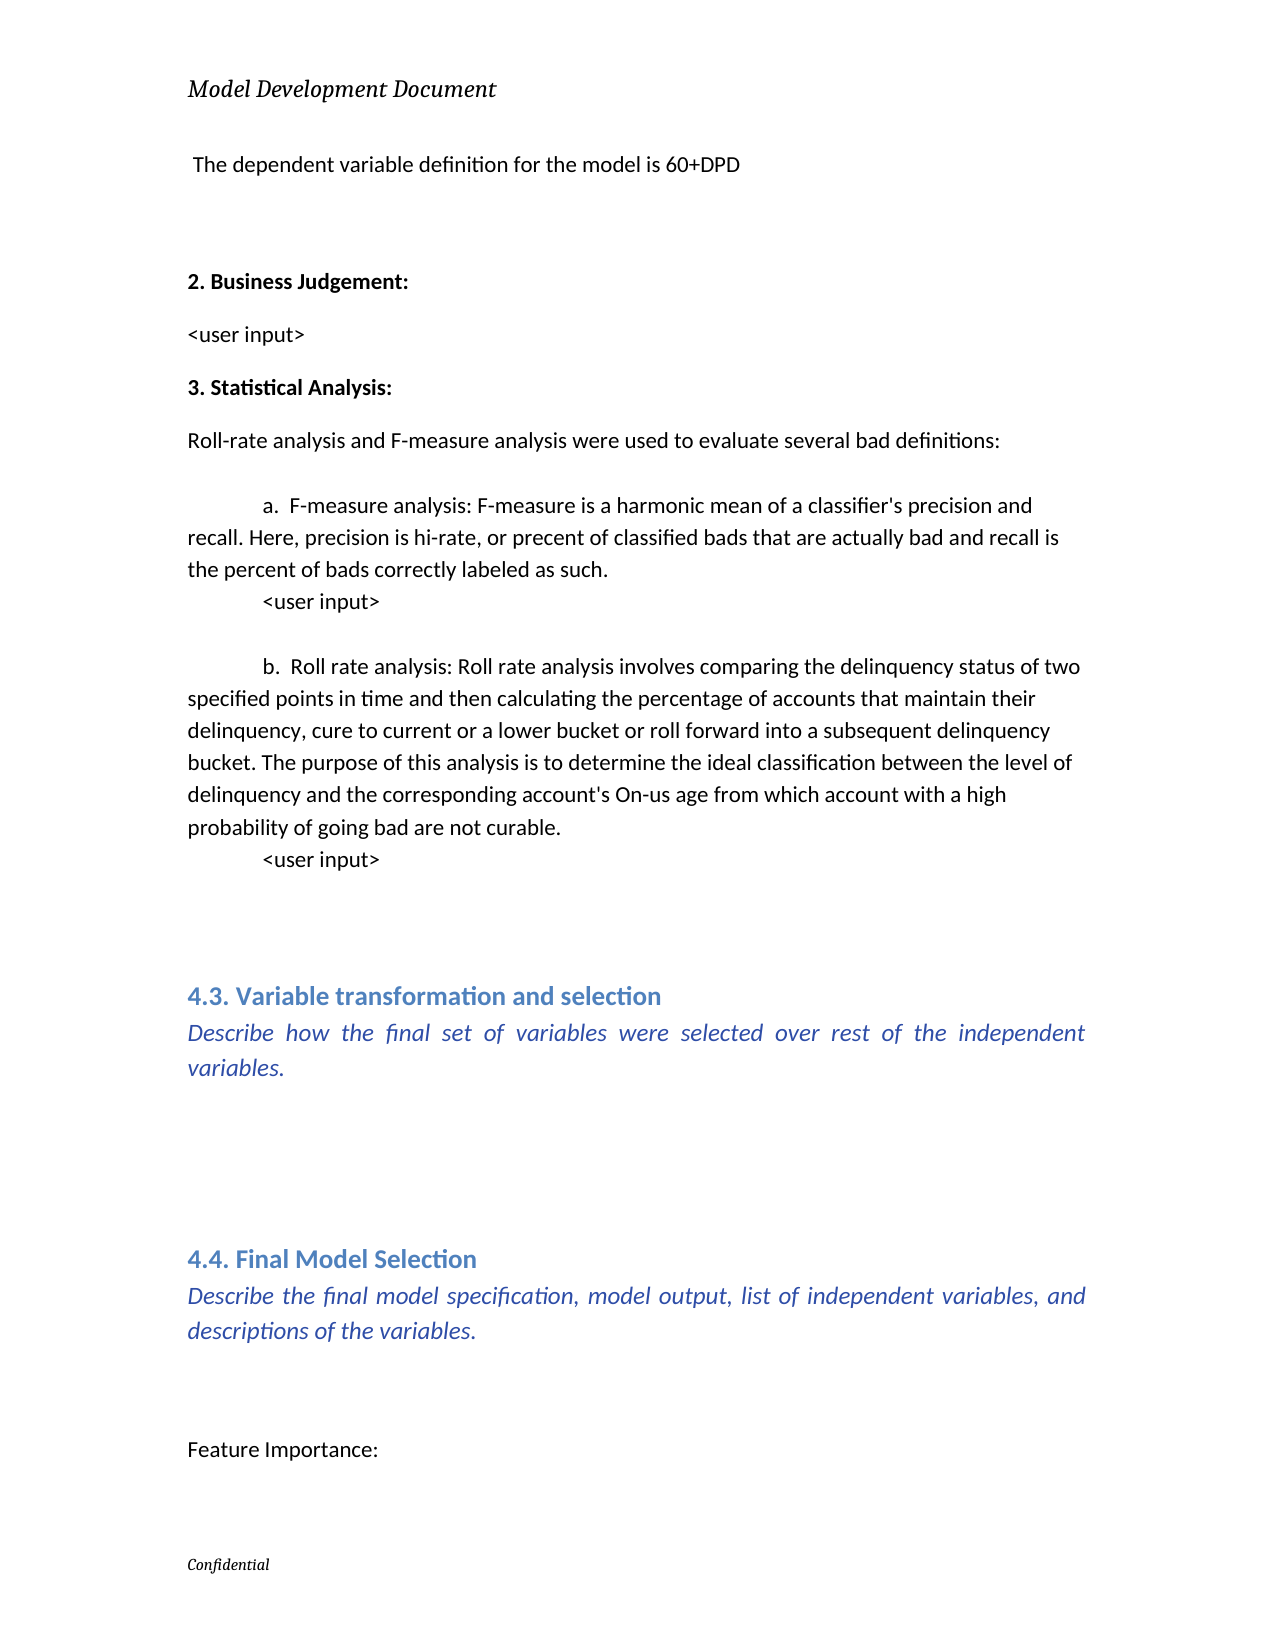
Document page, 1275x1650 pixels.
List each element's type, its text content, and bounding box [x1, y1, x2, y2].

subtitle 4.4. Final Model Selection [187, 1242, 1087, 1275]
text 3. Statistical Analysis: [187, 373, 1087, 401]
text 2. Business Judgement: [187, 267, 1087, 295]
text Describe the final model specification, model output, list of independent variables, and descriptions of the variables. [187, 1280, 1087, 1346]
text Describe how the final set of variables were selected over rest of the independent variables. [187, 1017, 1087, 1083]
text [187, 1371, 1087, 1496]
text <user input> [187, 320, 1087, 348]
text The dependent variable definition for the model is 60+DPD [187, 150, 1087, 242]
subtitle 4.3. Variable transformation and selection [187, 979, 1087, 1012]
text Roll-rate analysis and F-measure analysis were used to evaluate several bad definitions: a. F-measure analysis: F-measure is a harmonic mean of a classifier's precision and recall. Here, precision is hi-rate, or precent of classified bads that are actually bad and recall is the percent of bads correctly labeled as such. <user input> b. Roll rate analysis: Roll rate analysis involves comparing the delinquency status of two specified points in time and then calculating the percentage of accounts that maintain their delinquency, cure to current or a lower bucket or roll forward into a subsequent delinquency bucket. The purpose of this analysis is to determine the ideal classification between the level of delinquency and the corresponding account's On-us age from which account with a high probability of going bad are not curable. <user input> [187, 426, 1087, 873]
